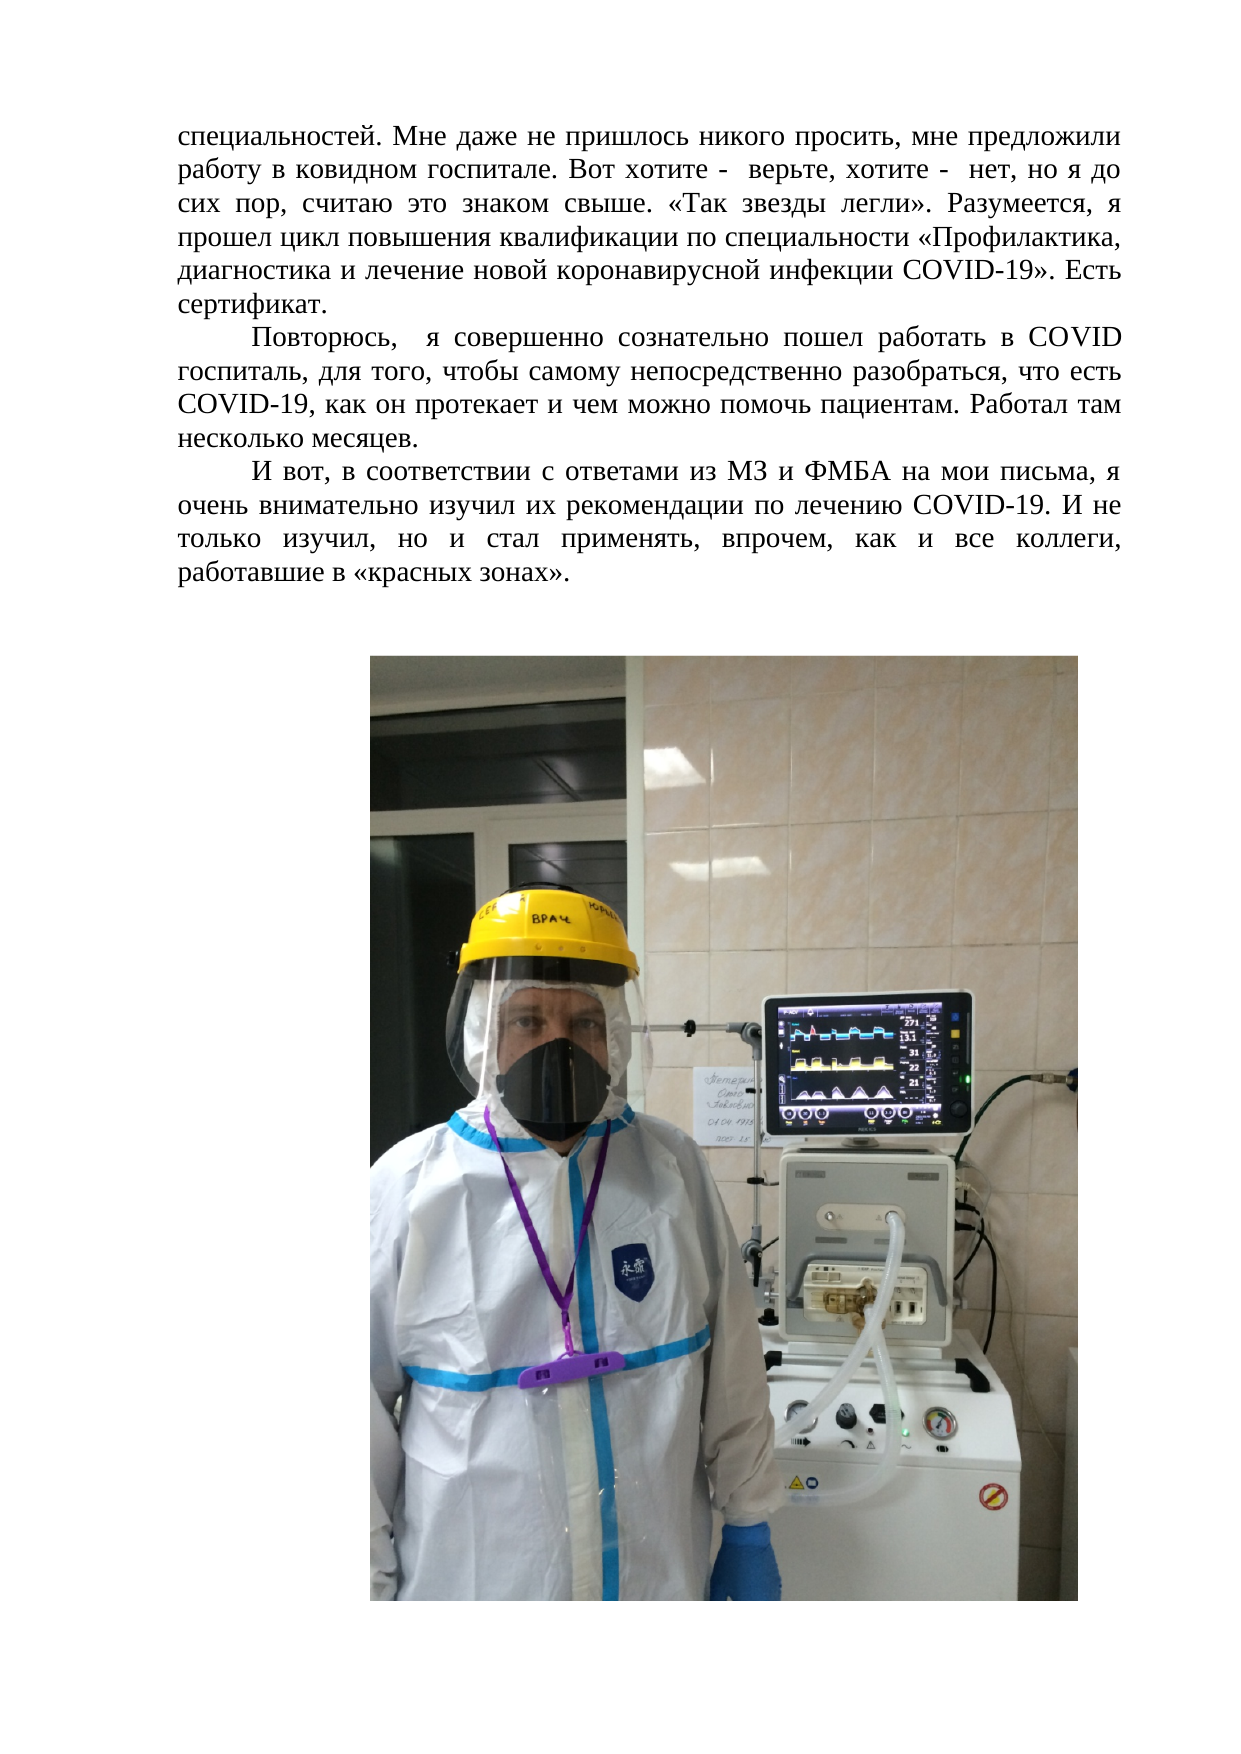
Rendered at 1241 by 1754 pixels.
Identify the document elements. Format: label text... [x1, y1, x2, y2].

text И вот, в соответствии с ответами из МЗ и ФМБА на мои письма, я очень внимательно изучил их рекомендации по лечению COVID-19. И не только изучил, но и стал применять, впрочем, как и все коллеги, работавшие в «красных зонах». [177, 453, 1122, 588]
picture [370, 657, 1078, 1600]
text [177, 118, 1122, 319]
text Повторюсь, я совершенно сознательно пошел работать в COVID госпиталь, для того, чтобы самому непосредственно разобраться, что есть COVID-19, как он протекает и чем можно помочь пациентам. Работал там несколько месяцев. [177, 319, 1122, 453]
